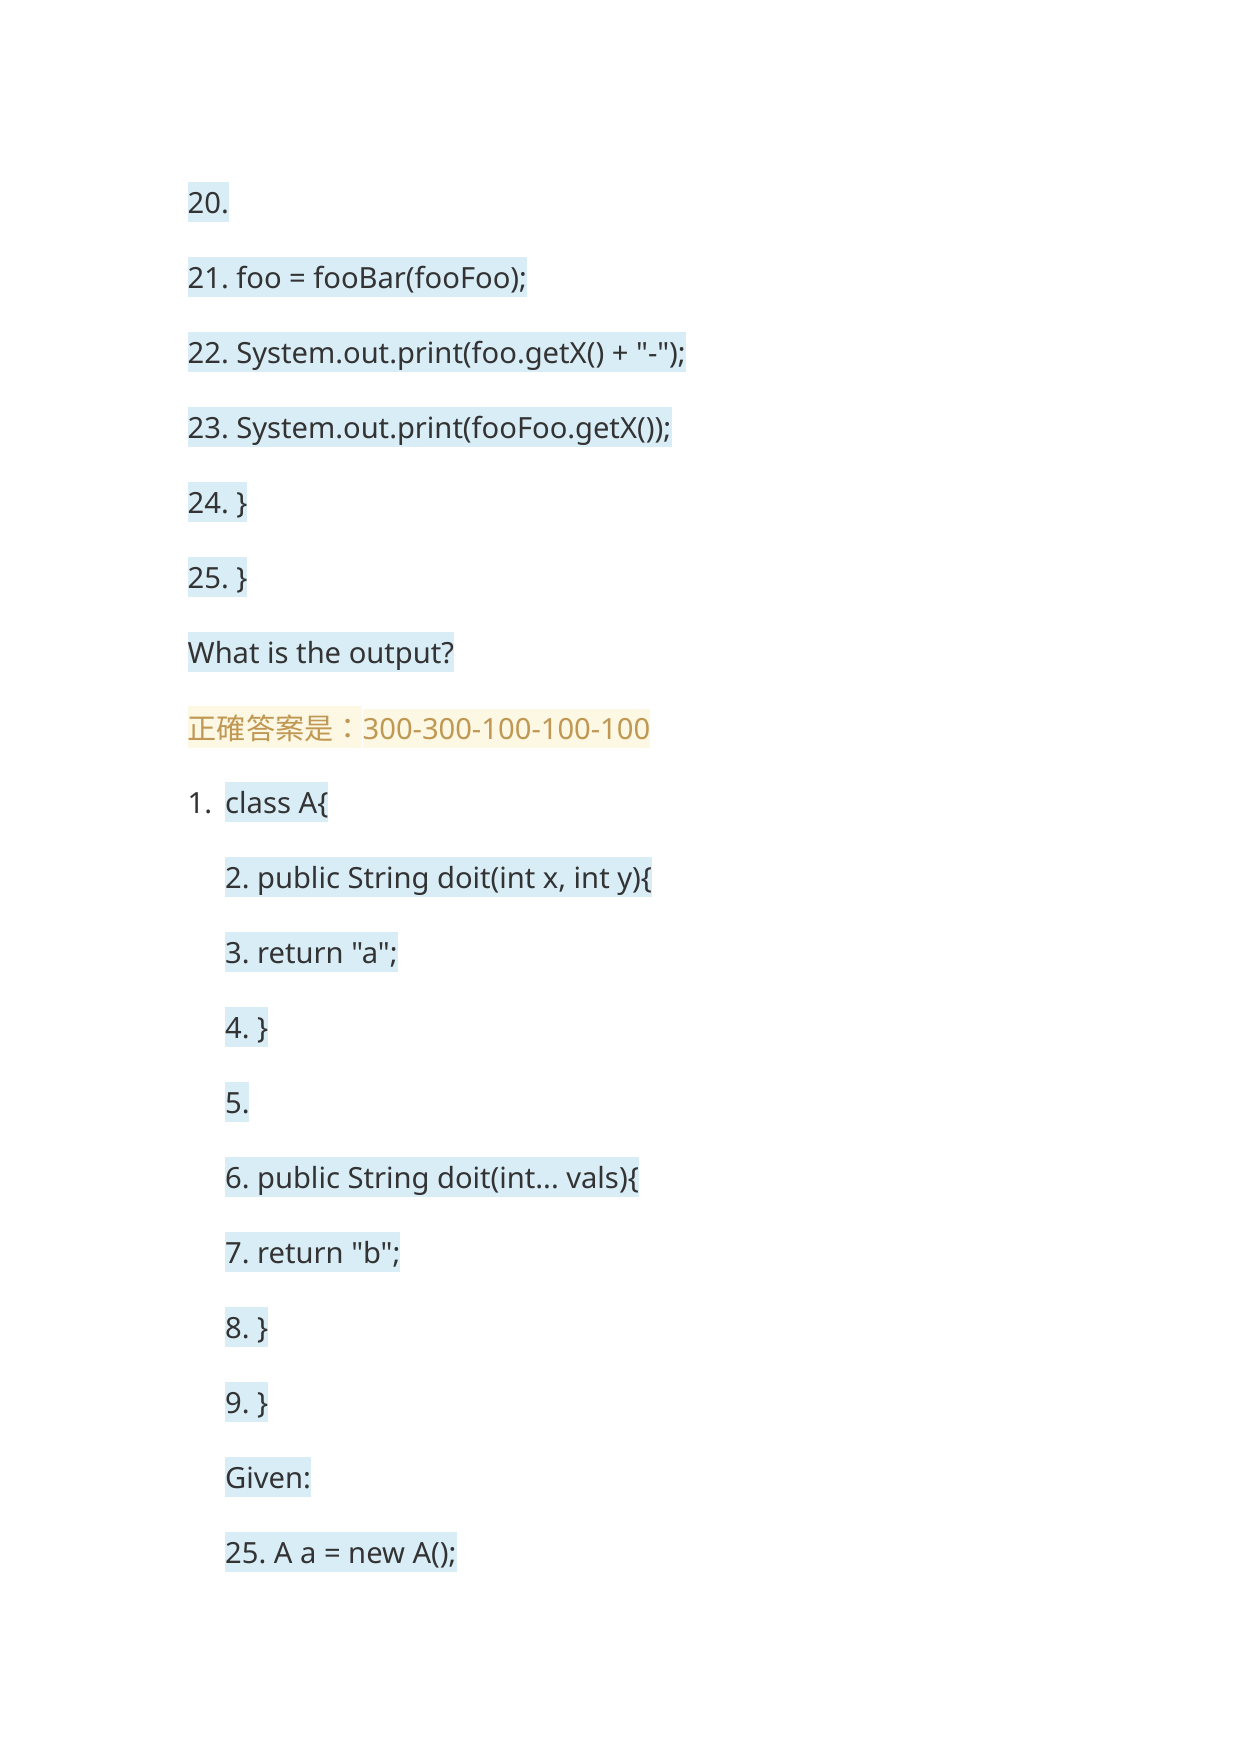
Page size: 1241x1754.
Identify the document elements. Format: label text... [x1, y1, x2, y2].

text 正確答案是：300-300-100-100-100 [187, 689, 1053, 764]
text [187, 164, 1053, 689]
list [187, 764, 1053, 1589]
